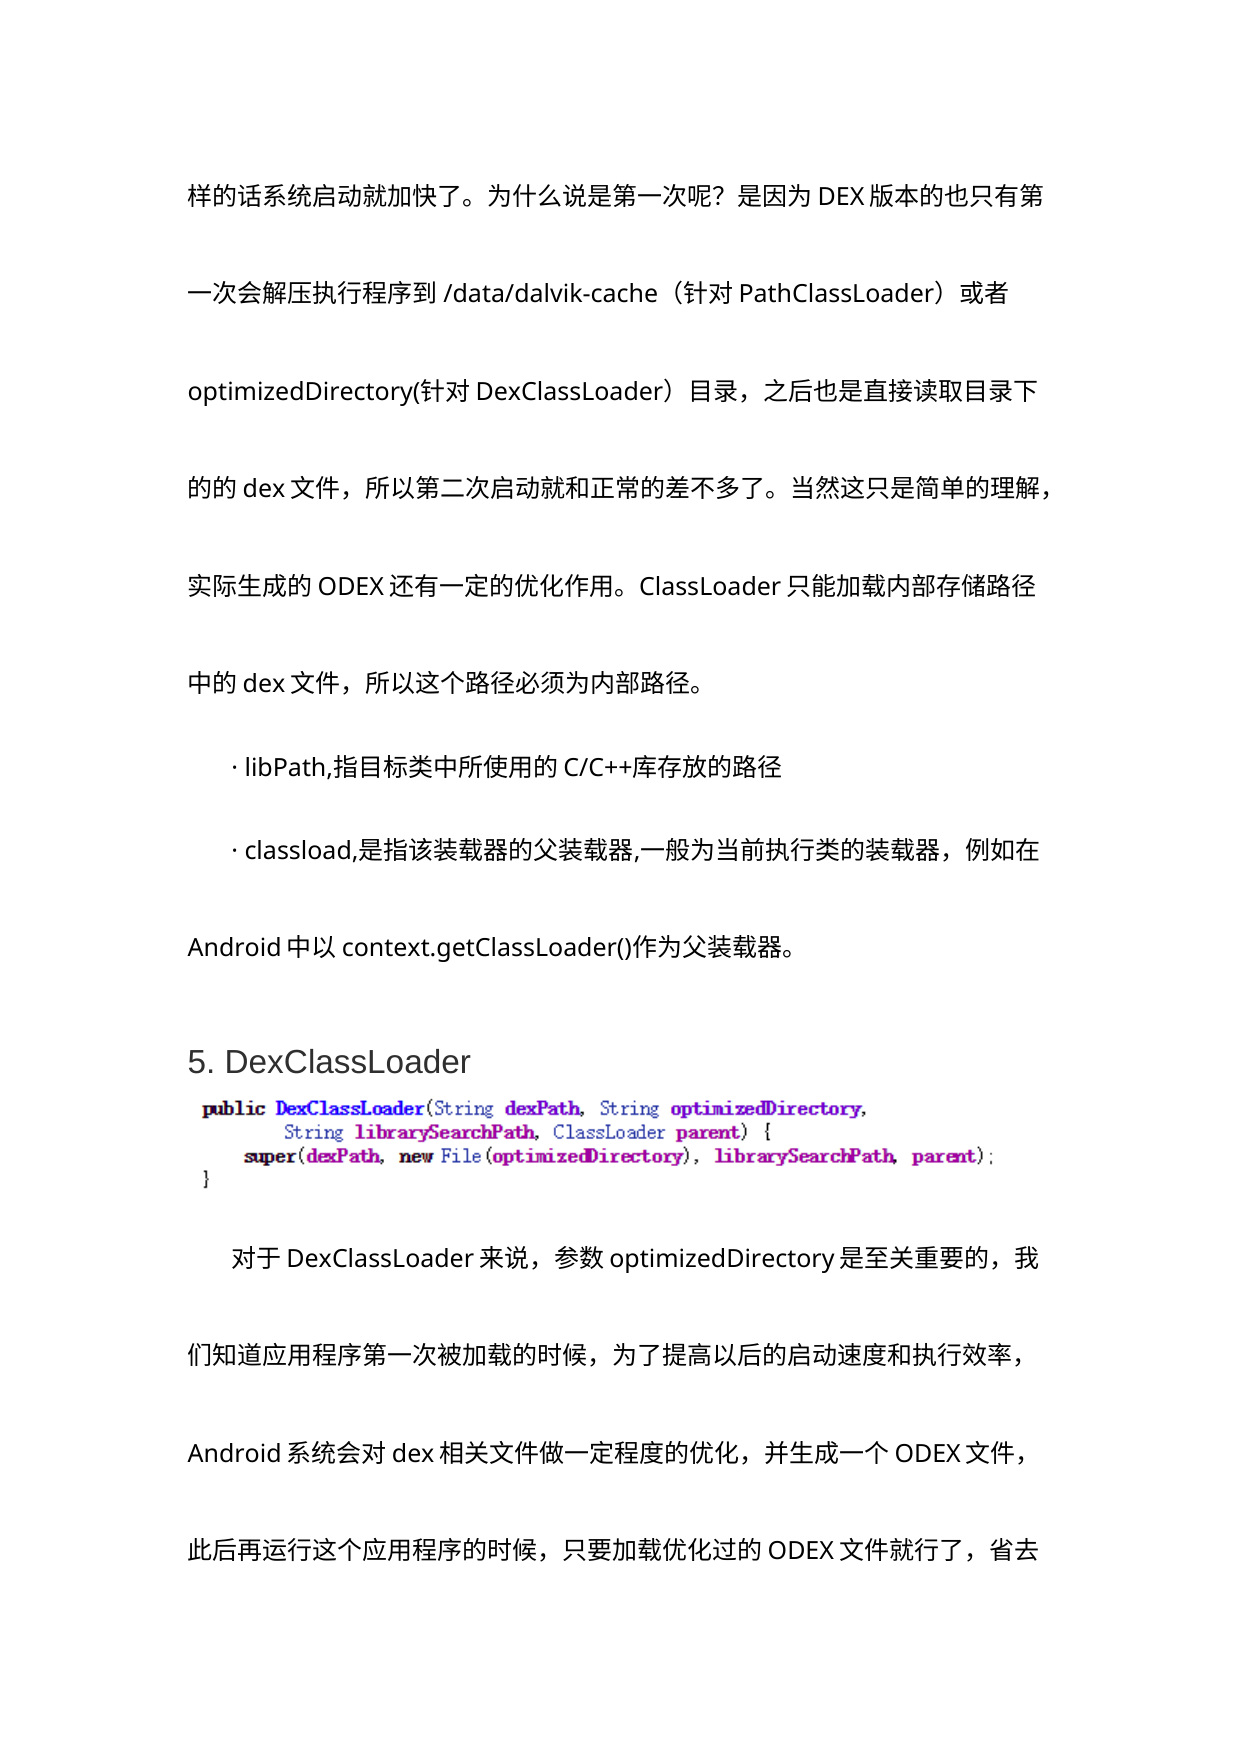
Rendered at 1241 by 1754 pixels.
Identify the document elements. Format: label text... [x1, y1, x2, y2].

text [187, 162, 1053, 714]
text · libPath,指目标类中所使用的C/C++库存放的路径 [187, 733, 1053, 798]
text 5. DexClassLoader [187, 1029, 1053, 1094]
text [187, 1224, 1053, 1581]
text · classload,是指该装载器的父装载器,一般为当前执行类的装载器，例如在Android中以context.getClassLoader()作为父装载器。 [187, 816, 1053, 978]
picture [187, 1093, 1039, 1193]
